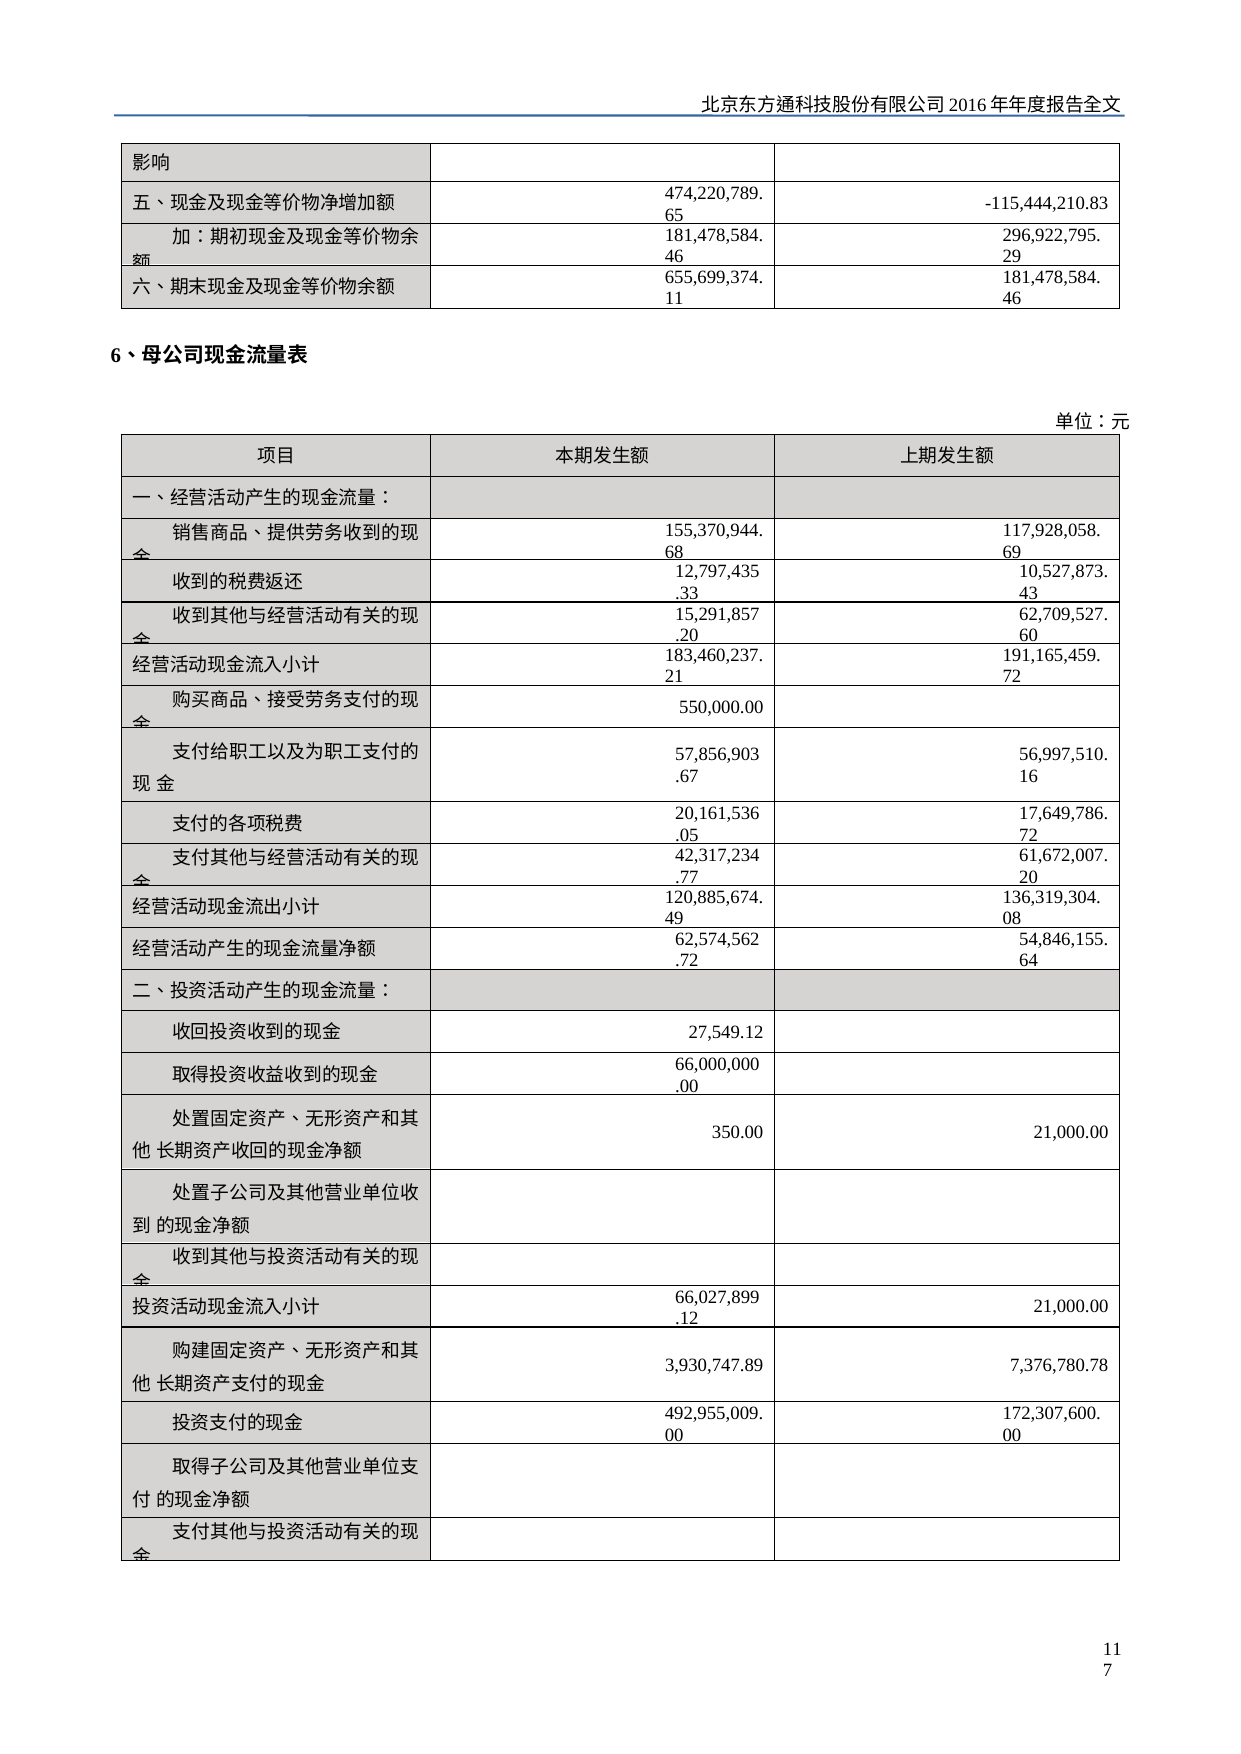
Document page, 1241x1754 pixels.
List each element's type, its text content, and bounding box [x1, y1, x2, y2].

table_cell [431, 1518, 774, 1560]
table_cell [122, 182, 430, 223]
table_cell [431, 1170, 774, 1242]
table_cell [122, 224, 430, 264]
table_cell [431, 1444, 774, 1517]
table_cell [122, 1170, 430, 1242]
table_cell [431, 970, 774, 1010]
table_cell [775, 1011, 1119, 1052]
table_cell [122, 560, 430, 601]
text 单位：元 [110, 408, 1130, 433]
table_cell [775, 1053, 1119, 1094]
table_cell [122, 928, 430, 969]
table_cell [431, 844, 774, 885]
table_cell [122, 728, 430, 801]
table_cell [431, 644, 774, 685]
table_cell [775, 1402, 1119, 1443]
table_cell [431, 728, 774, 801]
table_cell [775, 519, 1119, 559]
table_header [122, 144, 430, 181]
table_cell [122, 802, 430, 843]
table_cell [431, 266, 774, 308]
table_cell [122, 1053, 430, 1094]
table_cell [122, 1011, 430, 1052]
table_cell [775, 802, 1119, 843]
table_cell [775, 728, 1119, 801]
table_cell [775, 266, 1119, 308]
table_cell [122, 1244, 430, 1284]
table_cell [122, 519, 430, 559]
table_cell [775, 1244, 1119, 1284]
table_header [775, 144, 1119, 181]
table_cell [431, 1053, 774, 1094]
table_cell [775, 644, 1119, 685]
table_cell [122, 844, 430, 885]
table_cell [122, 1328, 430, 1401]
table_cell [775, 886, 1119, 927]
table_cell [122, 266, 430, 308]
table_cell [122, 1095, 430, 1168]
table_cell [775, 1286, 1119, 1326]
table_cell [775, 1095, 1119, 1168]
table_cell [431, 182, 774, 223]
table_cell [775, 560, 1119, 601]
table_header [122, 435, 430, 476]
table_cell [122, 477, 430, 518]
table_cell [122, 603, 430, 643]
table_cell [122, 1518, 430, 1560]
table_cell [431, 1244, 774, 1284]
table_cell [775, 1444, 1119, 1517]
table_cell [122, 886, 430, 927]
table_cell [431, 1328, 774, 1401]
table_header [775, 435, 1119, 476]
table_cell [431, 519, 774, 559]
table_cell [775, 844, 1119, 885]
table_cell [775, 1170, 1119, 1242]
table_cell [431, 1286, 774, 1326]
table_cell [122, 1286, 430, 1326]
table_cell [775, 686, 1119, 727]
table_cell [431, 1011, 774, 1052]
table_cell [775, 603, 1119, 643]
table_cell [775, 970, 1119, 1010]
text 6、母公司现金流量表 [110, 340, 1130, 368]
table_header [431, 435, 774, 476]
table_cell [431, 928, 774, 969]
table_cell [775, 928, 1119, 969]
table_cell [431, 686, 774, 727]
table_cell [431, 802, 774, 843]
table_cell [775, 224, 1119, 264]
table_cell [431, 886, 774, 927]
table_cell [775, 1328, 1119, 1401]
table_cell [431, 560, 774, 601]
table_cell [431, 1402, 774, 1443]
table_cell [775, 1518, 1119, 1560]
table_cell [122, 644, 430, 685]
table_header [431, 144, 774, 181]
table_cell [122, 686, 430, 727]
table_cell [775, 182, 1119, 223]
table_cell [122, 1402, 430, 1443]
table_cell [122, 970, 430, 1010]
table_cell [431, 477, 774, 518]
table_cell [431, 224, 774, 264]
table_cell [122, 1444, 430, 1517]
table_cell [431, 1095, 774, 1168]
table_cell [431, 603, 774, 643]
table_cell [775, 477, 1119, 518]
